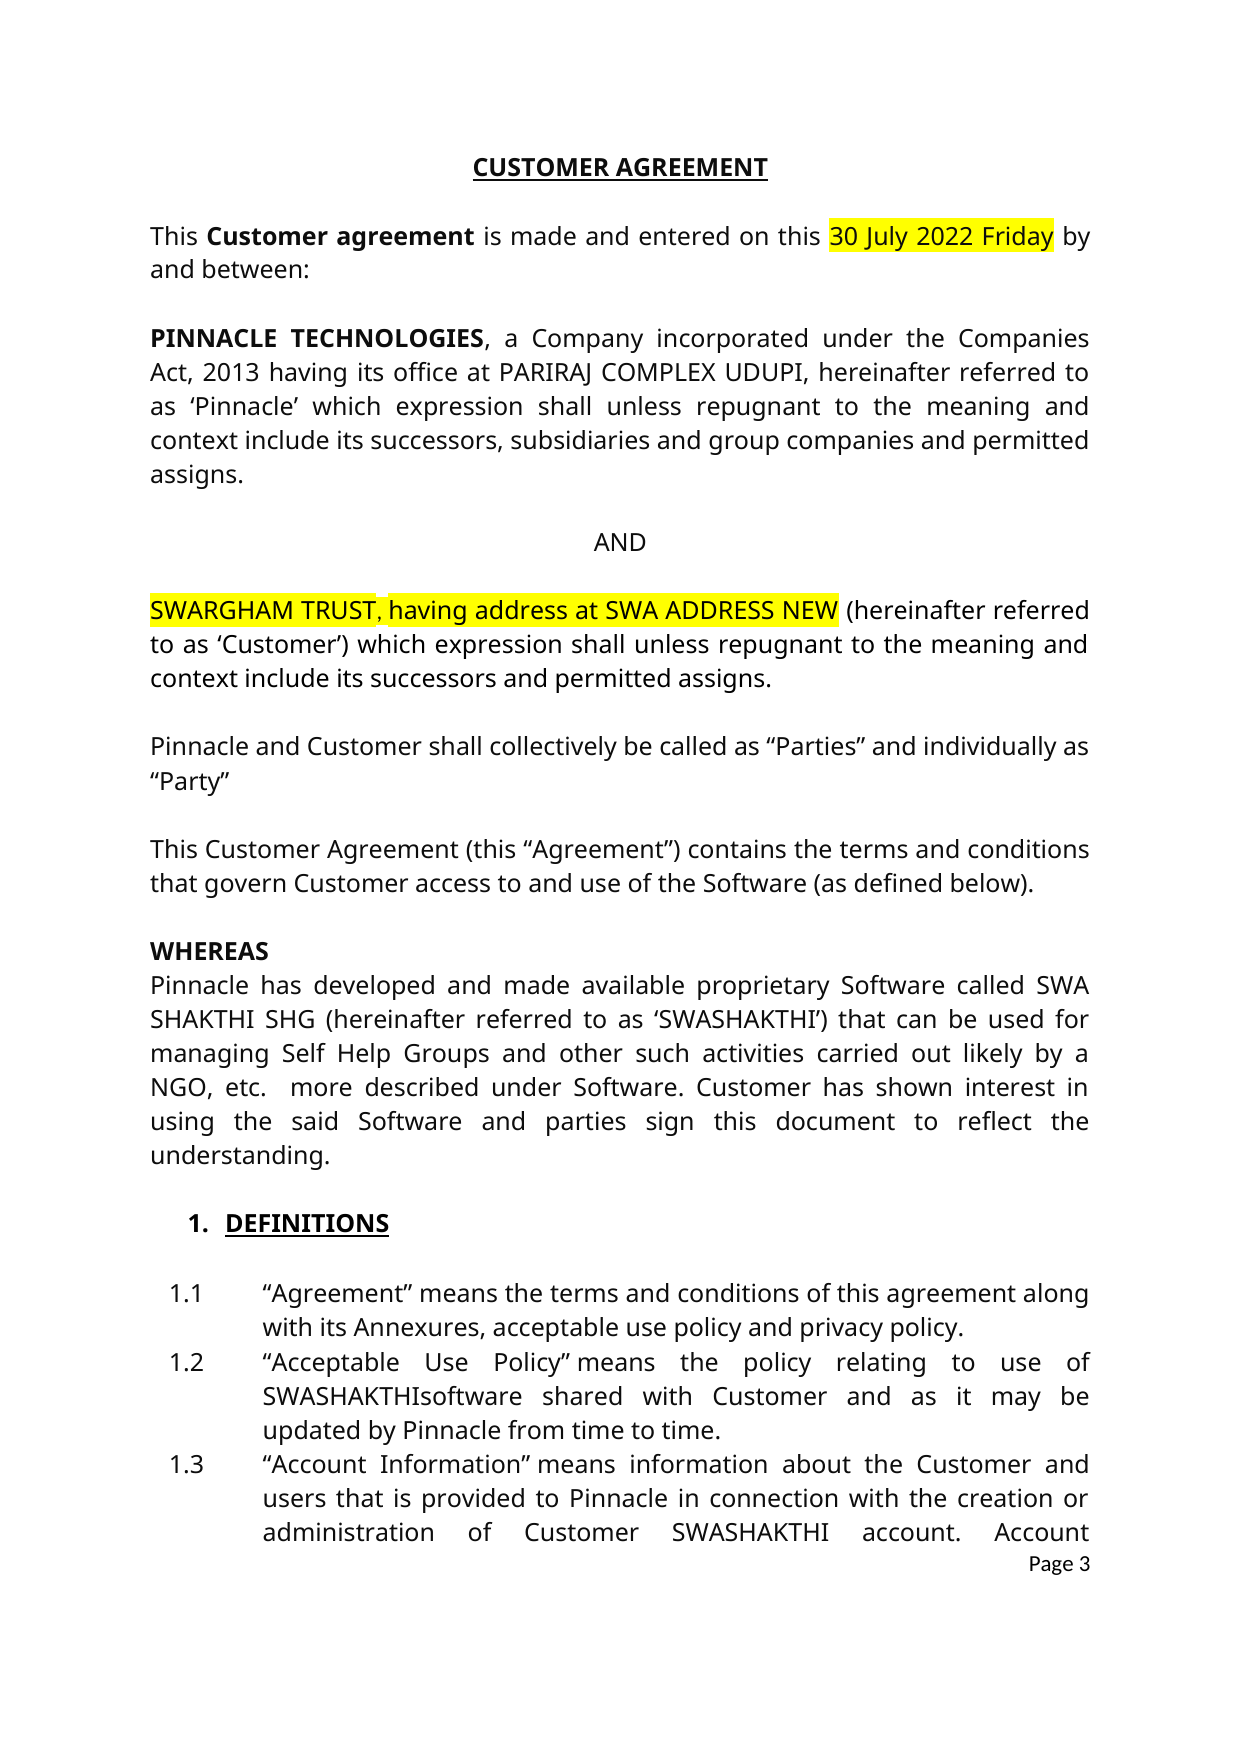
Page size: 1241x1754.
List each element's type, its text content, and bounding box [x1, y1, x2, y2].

list “Acceptable Use Policy” means the policy relating to use of SWASHAKTHIsoftware shared with Customer and as it may be updated by Pinnacle from time to time. [169, 1344, 1090, 1446]
text Pinnacle and Customer shall collectively be called as “Parties” and individually as “Party” [150, 729, 1090, 797]
text PINNACLE TECHNOLOGIES, a Company incorporated under the Companies Act, 2013 having its office at PARIRAJ COMPLEX UDUPI, hereinafter referred to as ‘Pinnacle’ which expression shall unless repugnant to the meaning and context include its successors, subsidiaries and group companies and permitted assigns. [150, 320, 1090, 491]
text AND [150, 525, 1090, 559]
text WHEREAS [150, 933, 1090, 967]
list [169, 1446, 1090, 1548]
subtitle DEFINITIONS [187, 1206, 1090, 1240]
text Pinnacle has developed and made available proprietary Software called SWA SHAKTHI SHG (hereinafter referred to as ‘SWASHAKTHI’) that can be used for managing Self Help Groups and other such activities carried out likely by a NGO, etc. more described under Software. Customer has shown interest in using the said Software and parties sign this document to reflect the understanding. [150, 967, 1090, 1172]
text This Customer agreement is made and entered on this 30 July 2022 Friday by and between: [150, 218, 1090, 286]
text SWARGHAM TRUST, having address at SWA ADDRESS NEW (hereinafter referred to as ‘Customer’) which expression shall unless repugnant to the meaning and context include its successors and permitted assigns. [150, 593, 1090, 695]
list “Agreement” means the terms and conditions of this agreement along with its Annexures, acceptable use policy and privacy policy. [169, 1276, 1090, 1344]
text This Customer Agreement (this “Agreement”) contains the terms and conditions that govern Customer access to and use of the Software (as defined below). [150, 831, 1090, 899]
text CUSTOMER AGREEMENT [150, 150, 1090, 184]
